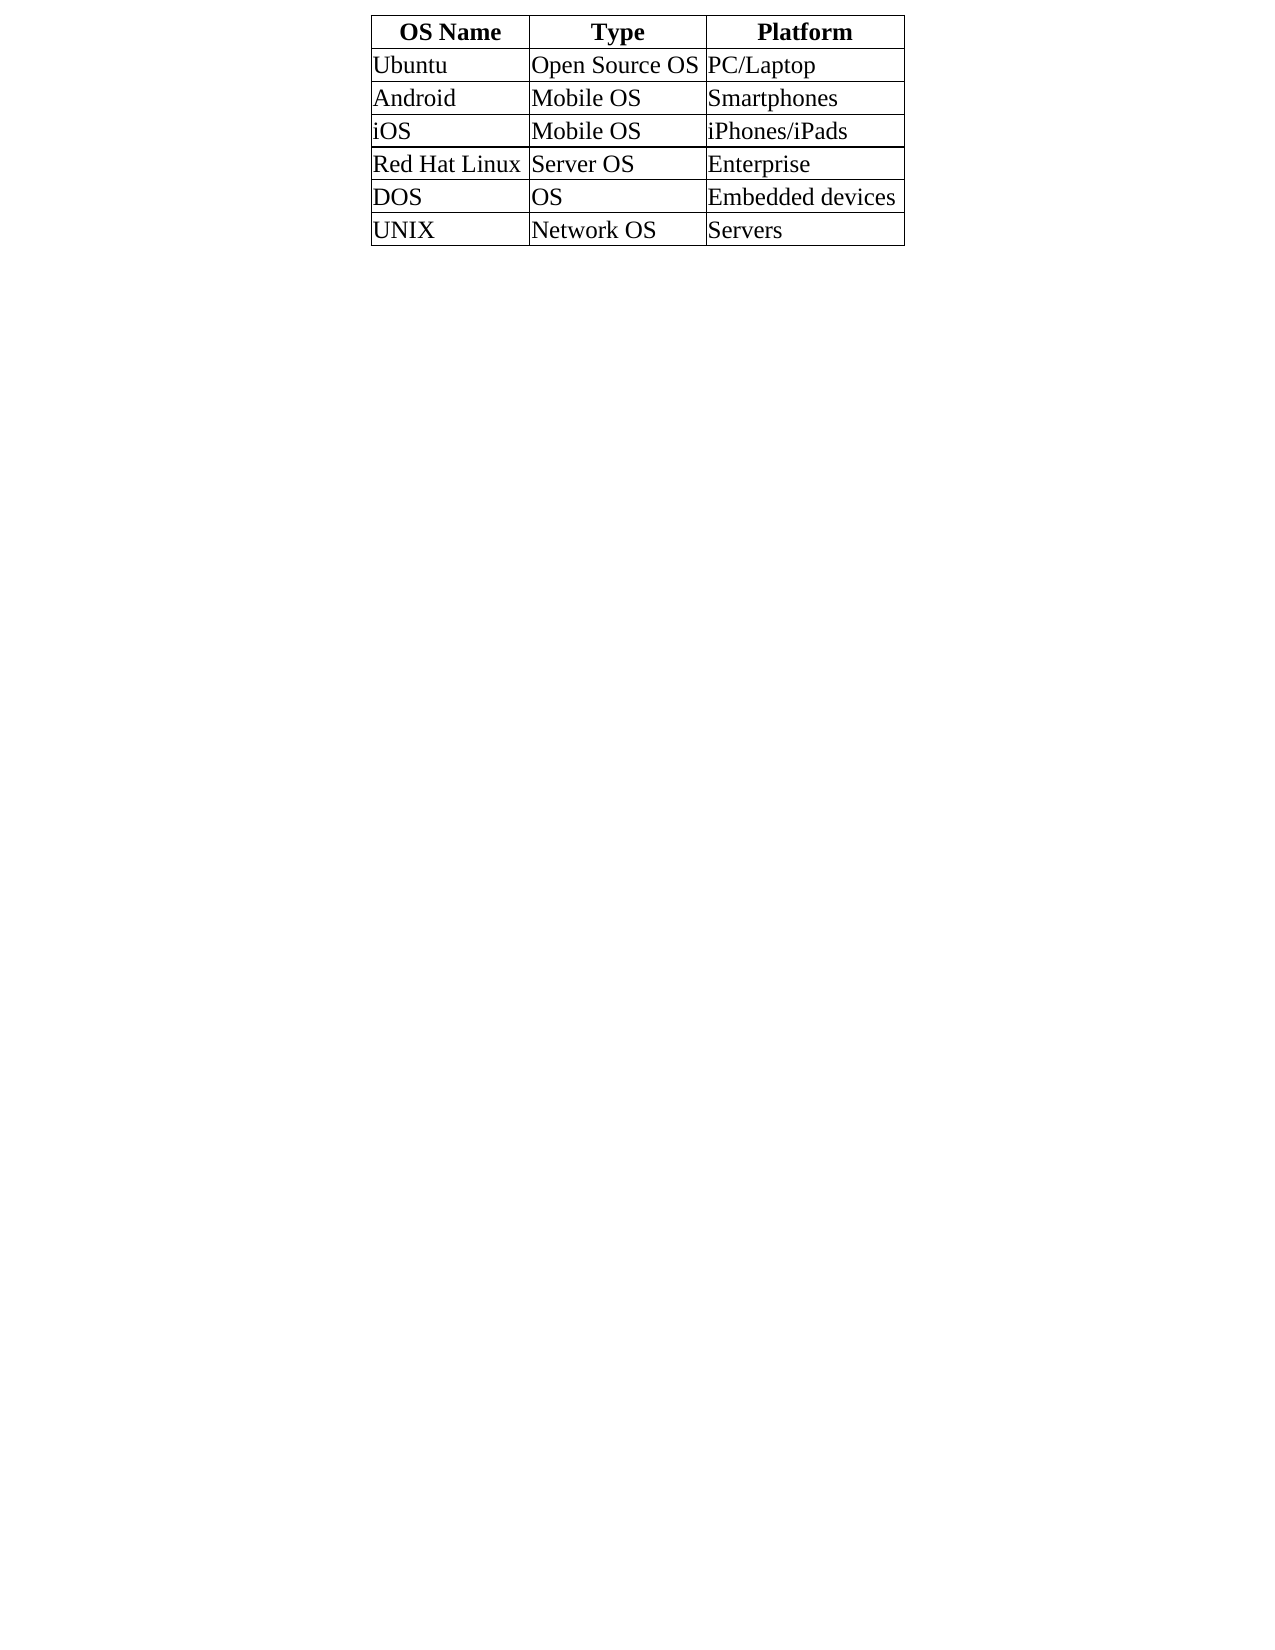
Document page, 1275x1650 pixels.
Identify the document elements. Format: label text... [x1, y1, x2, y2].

table_cell iPhones/iPads [707, 115, 904, 146]
table_cell Enterprise [707, 148, 904, 179]
table_header Platform [707, 16, 904, 48]
table_cell Ubuntu [372, 49, 529, 81]
table_cell DOS [372, 180, 529, 212]
table_cell Android [372, 82, 529, 113]
table_cell iOS [372, 115, 529, 146]
table_cell Embedded devices [707, 180, 904, 212]
table_cell Servers [707, 213, 904, 245]
table_cell Mobile OS [530, 82, 706, 113]
table_cell PC/Laptop [707, 49, 904, 81]
table_header OS Name [372, 16, 529, 48]
table_cell Server OS [530, 148, 706, 179]
table_cell Open Source OS [530, 49, 706, 81]
table_cell Mobile OS [530, 115, 706, 146]
table_cell UNIX [372, 213, 529, 245]
table_cell OS [530, 180, 706, 212]
table_cell Red Hat Linux [372, 148, 529, 179]
table_cell Network OS [530, 213, 706, 245]
table_cell Smartphones [707, 82, 904, 113]
table_header Type [530, 16, 706, 48]
